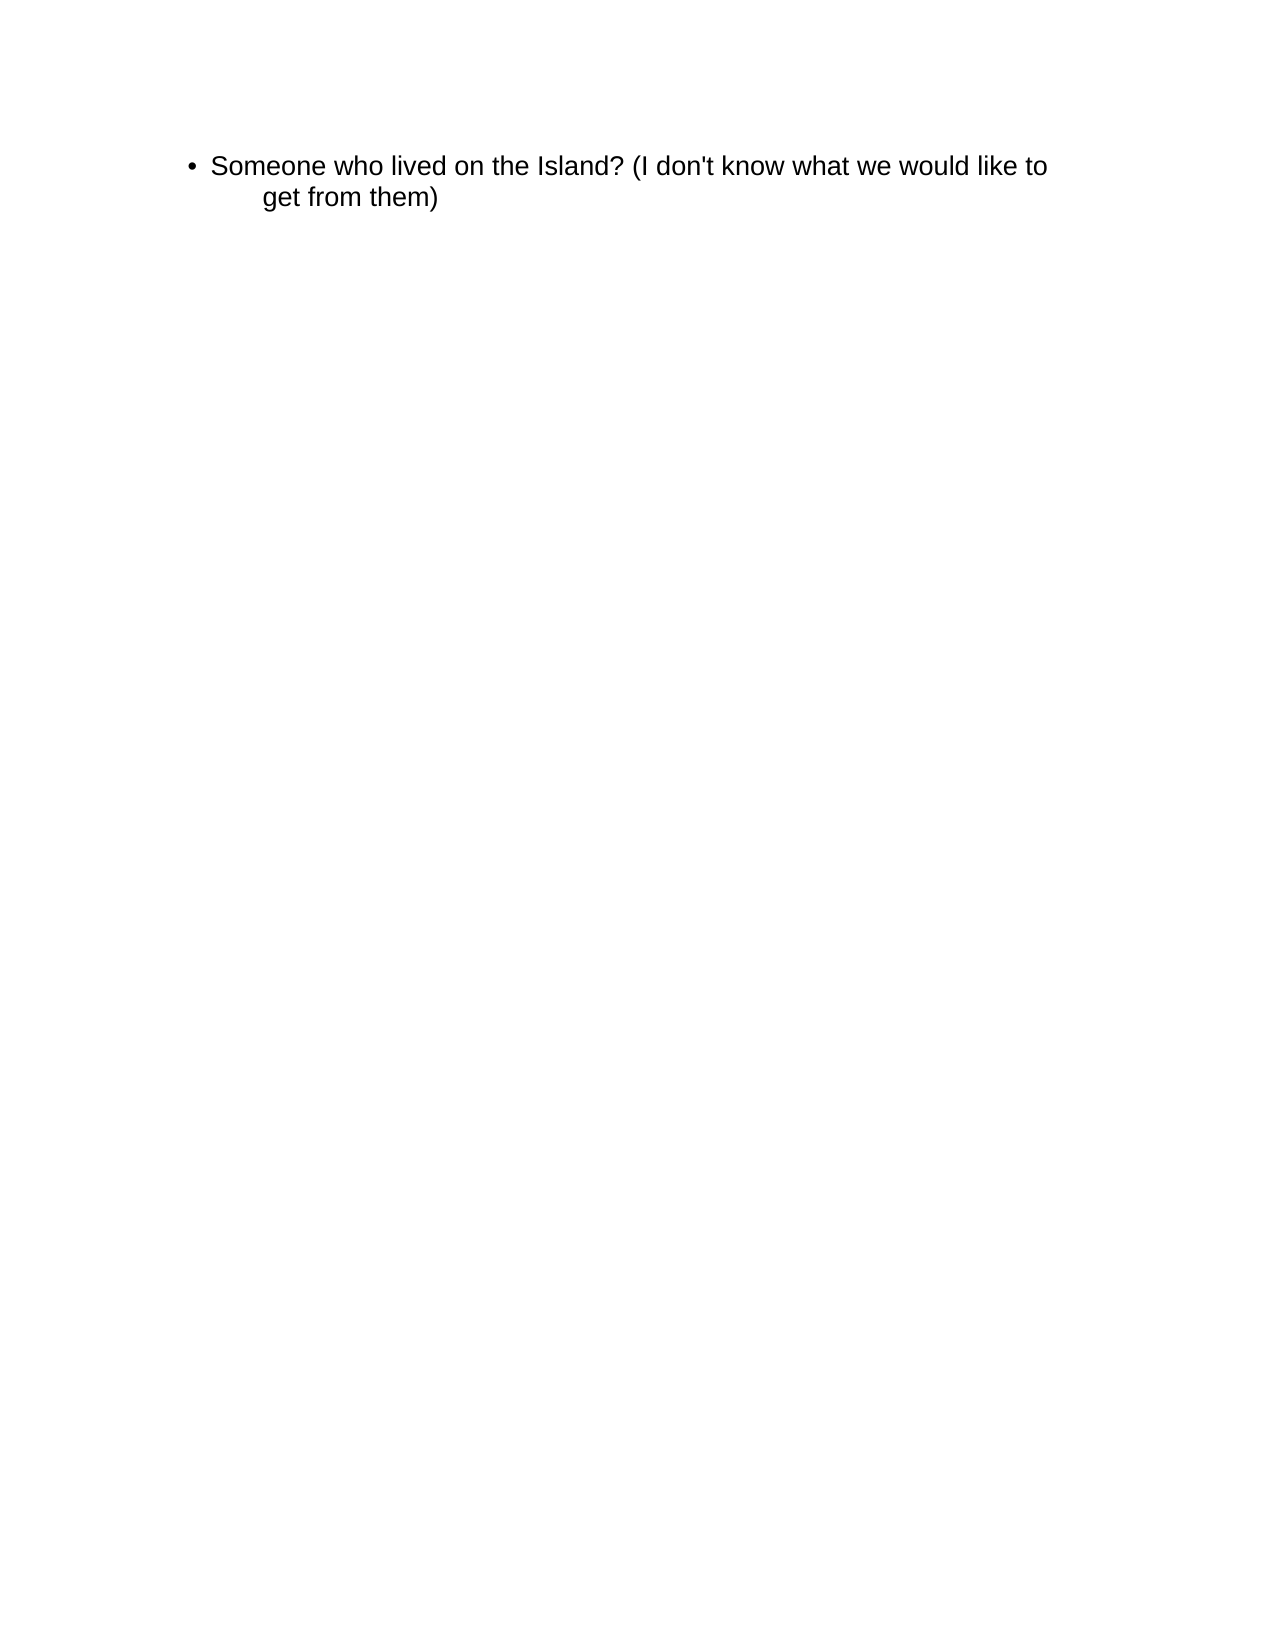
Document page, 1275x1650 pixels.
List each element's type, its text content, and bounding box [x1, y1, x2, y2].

list Someone who lived on the Island? (I don't know what we would like to get from them) [187, 150, 1087, 212]
